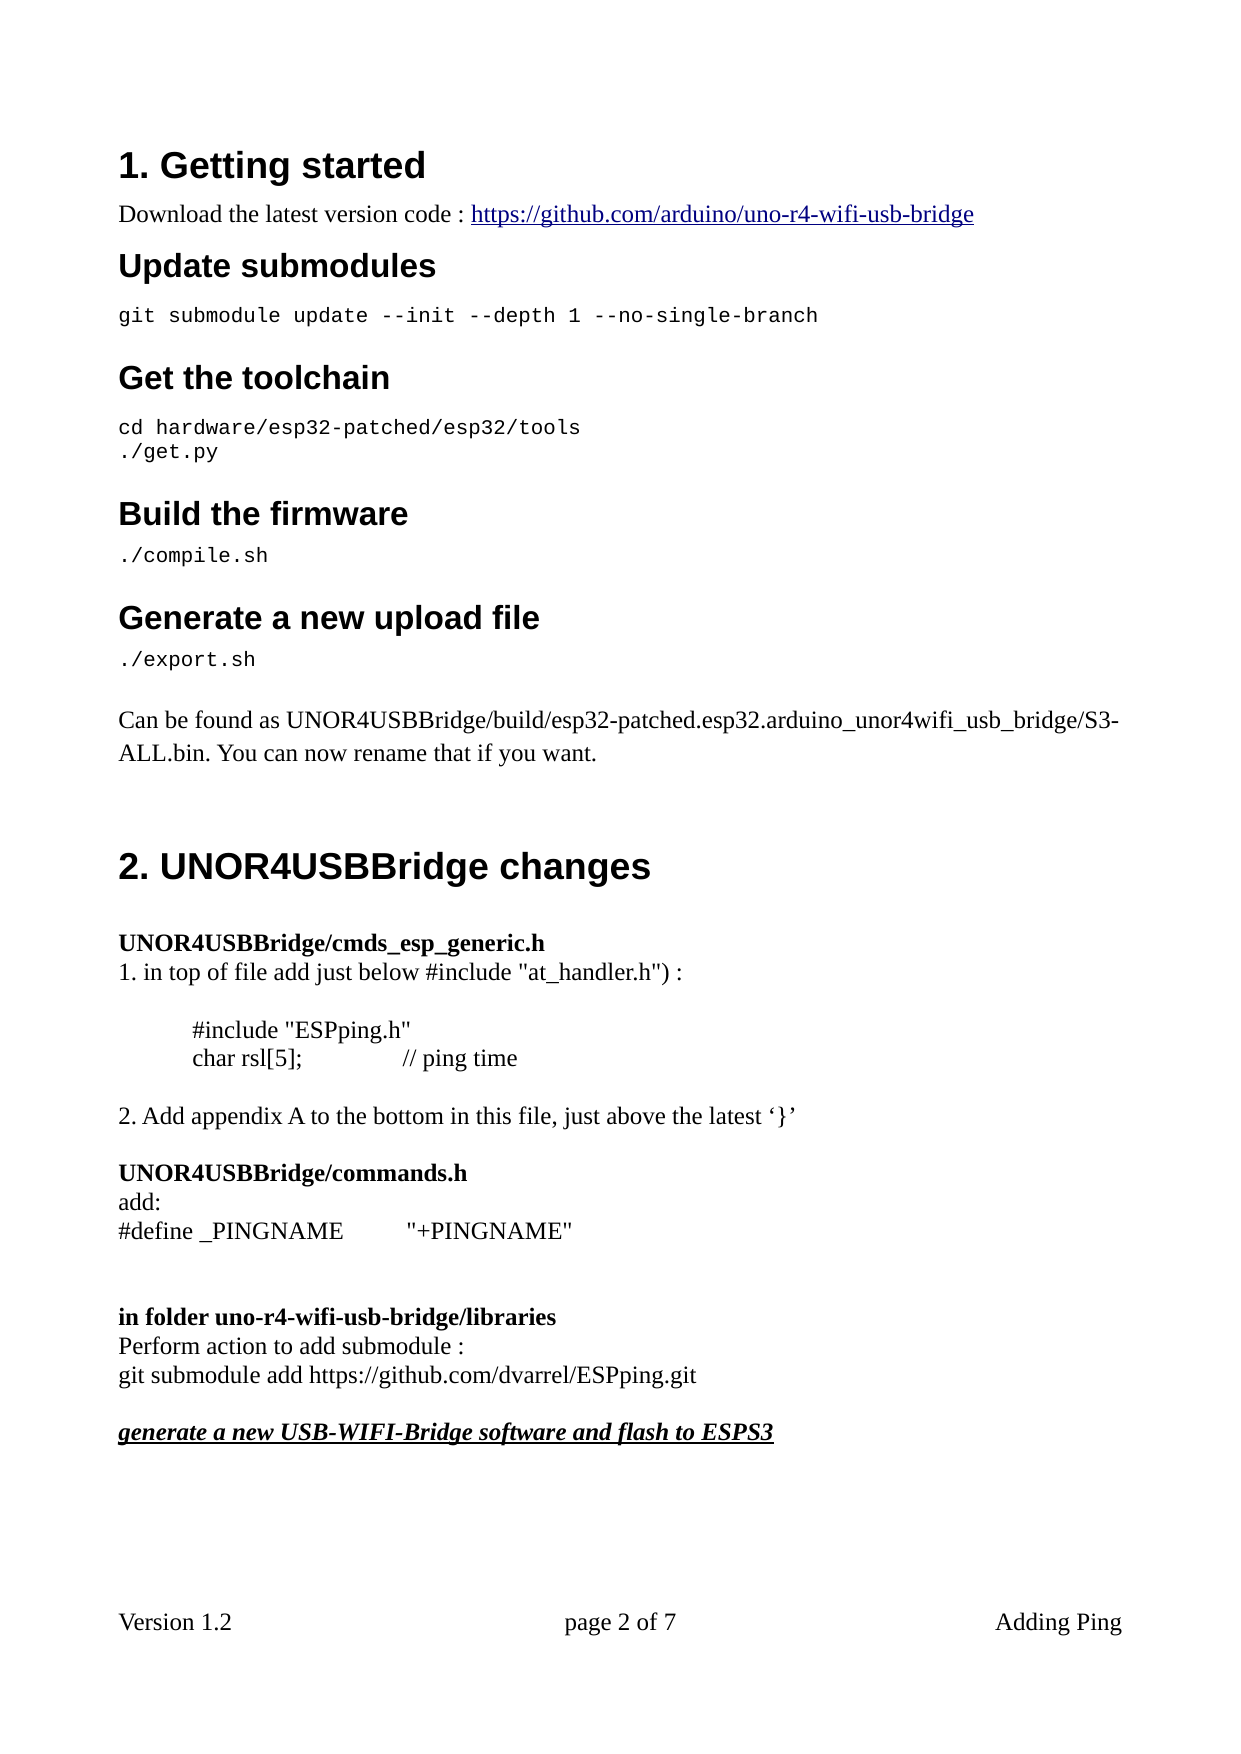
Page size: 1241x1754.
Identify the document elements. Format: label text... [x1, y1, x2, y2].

text 1. in top of file add just below #include "at_handler.h") : [118, 957, 1122, 986]
text add: [118, 1187, 1122, 1216]
text char rsl[5]; // ping time [118, 1043, 1122, 1072]
text git submodule add https://github.com/dvarrel/ESPping.git [118, 1360, 1122, 1388]
text #define _PINGNAME "+PINGNAME" [118, 1216, 1122, 1245]
text Perform action to add submodule : [118, 1331, 1122, 1360]
subtitle Build the firmware [118, 494, 1122, 532]
text ./get.py [118, 441, 1122, 464]
text generate a new USB-WIFI-Bridge software and flash to ESPS3 [118, 1417, 1122, 1446]
text ./export.sh [118, 649, 1122, 672]
text cd hardware/esp32-patched/esp32/tools [118, 417, 1122, 441]
text git submodule update --init --depth 1 --no-single-branch [118, 305, 1122, 329]
text 2. Add appendix A to the bottom in this file, just above the latest ‘}’ [118, 1101, 1122, 1130]
subtitle 2. UNOR4USBBridge changes [118, 844, 1122, 887]
subtitle Get the toolchain [118, 358, 1122, 397]
text ./compile.sh [118, 545, 1122, 568]
subtitle Update submodules [118, 246, 1122, 285]
text in folder uno-r4-wifi-usb-bridge/libraries [118, 1302, 1122, 1331]
text Download the latest version code : https://github.com/arduino/uno-r4-wifi-usb-bridge [118, 199, 1122, 227]
subtitle 1. Getting started [118, 143, 1122, 186]
text #include "ESPping.h" [118, 1015, 1122, 1043]
subtitle Generate a new upload file [118, 598, 1122, 636]
text UNOR4USBBridge/commands.h [118, 1158, 1122, 1187]
text UNOR4USBBridge/cmds_esp_generic.h [118, 928, 1122, 957]
text Can be found as UNOR4USBBridge/build/esp32-patched.esp32.arduino_unor4wifi_usb_bridge/S3-ALL.bin. You can now rename that if you want. [118, 705, 1122, 767]
